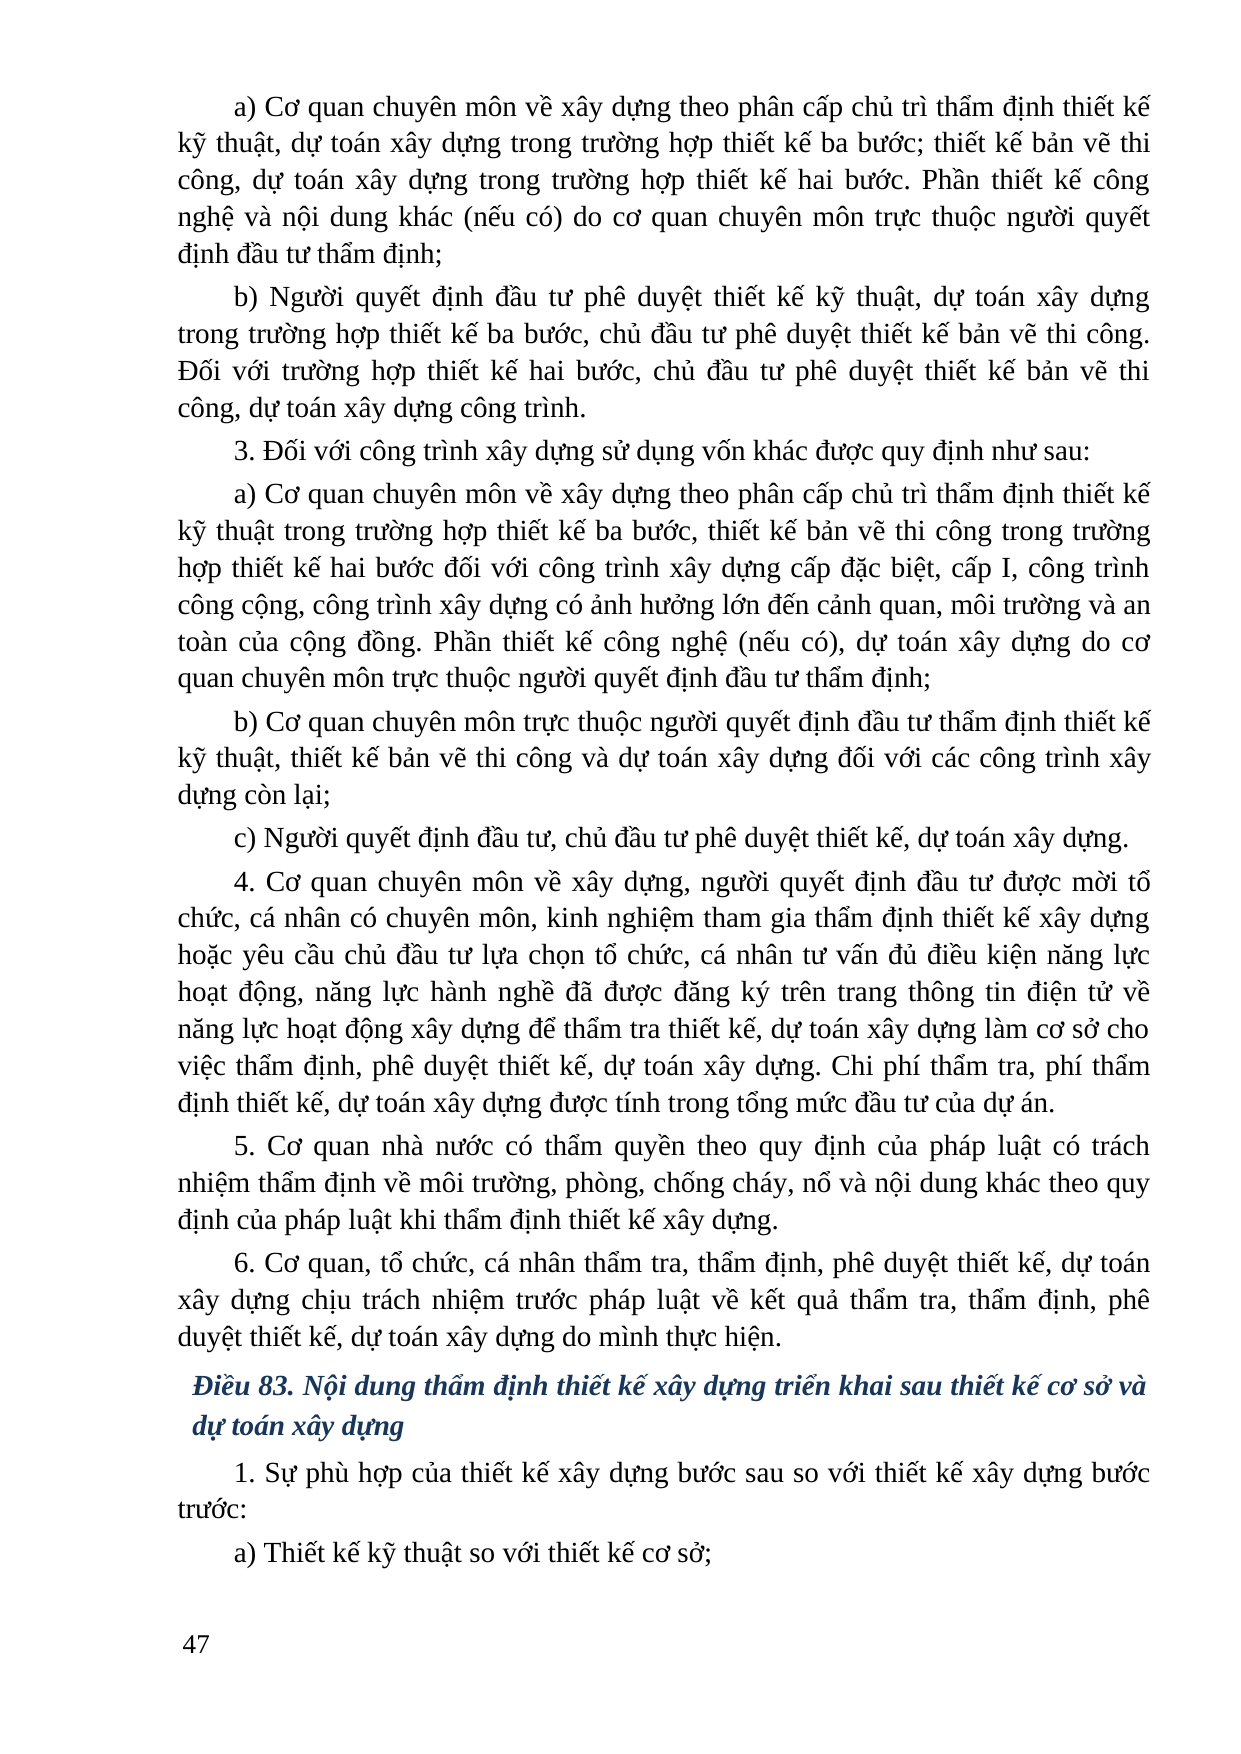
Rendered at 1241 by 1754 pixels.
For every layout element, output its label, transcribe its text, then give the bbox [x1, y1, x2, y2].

subtitle Điều 83. Nội dung thẩm định thiết kế xây dựng triển khai sau thiết kế cơ sở và dự toán xây dựng [192, 1368, 1152, 1442]
text 4. Cơ quan chuyên môn về xây dựng, người quyết định đầu tư được mời tổ chức, cá nhân có chuyên môn, kinh nghiệm tham gia thẩm định thiết kế xây dựng hoặc yêu cầu chủ đầu tư lựa chọn tổ chức, cá nhân tư vấn đủ điều kiện năng lực hoạt động, năng lực hành nghề đã được đăng ký trên trang thông tin điện tử về năng lực hoạt động xây dựng để thẩm tra thiết kế, dự toán xây dựng làm cơ sở cho việc thẩm định, phê duyệt thiết kế, dự toán xây dựng. Chi phí thẩm tra, phí thẩm định thiết kế, dự toán xây dựng được tính trong tổng mức đầu tư của dự án. [177, 864, 1152, 1118]
text a) Cơ quan chuyên môn về xây dựng theo phân cấp chủ trì thẩm định thiết kế kỹ thuật, dự toán xây dựng trong trường hợp thiết kế ba bước; thiết kế bản vẽ thi công, dự toán xây dựng trong trường hợp thiết kế hai bước. Phần thiết kế công nghệ và nội dung khác (nếu có) do cơ quan chuyên môn trực thuộc người quyết định đầu tư thẩm định; [177, 89, 1152, 270]
text b) Cơ quan chuyên môn trực thuộc người quyết định đầu tư thẩm định thiết kế kỹ thuật, thiết kế bản vẽ thi công và dự toán xây dựng đối với các công trình xây dựng còn lại; [177, 704, 1152, 811]
text a) Thiết kế kỹ thuật so với thiết kế cơ sở; [177, 1535, 1152, 1568]
text 3. Đối với công trình xây dựng sử dụng vốn khác được quy định như sau: [177, 433, 1152, 467]
text a) Cơ quan chuyên môn về xây dựng theo phân cấp chủ trì thẩm định thiết kế kỹ thuật trong trường hợp thiết kế ba bước, thiết kế bản vẽ thi công trong trường hợp thiết kế hai bước đối với công trình xây dựng cấp đặc biệt, cấp I, công trình công cộng, công trình xây dựng có ảnh hưởng lớn đến cảnh quan, môi trường và an toàn của cộng đồng. Phần thiết kế công nghệ (nếu có), dự toán xây dựng do cơ quan chuyên môn trực thuộc người quyết định đầu tư thẩm định; [177, 476, 1152, 694]
text b) Người quyết định đầu tư phê duyệt thiết kế kỹ thuật, dự toán xây dựng trong trường hợp thiết kế ba bước, chủ đầu tư phê duyệt thiết kế bản vẽ thi công. Đối với trường hợp thiết kế hai bước, chủ đầu tư phê duyệt thiết kế bản vẽ thi công, dự toán xây dựng công trình. [177, 279, 1152, 423]
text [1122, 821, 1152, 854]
text 1. Sự phù hợp của thiết kế xây dựng bước sau so với thiết kế xây dựng bước trước: [177, 1455, 1152, 1525]
text 5. Cơ quan nhà nước có thẩm quyền theo quy định của pháp luật có trách nhiệm thẩm định về môi trường, phòng, chống cháy, nổ và nội dung khác theo quy định của pháp luật khi thẩm định thiết kế xây dựng. [177, 1128, 1152, 1235]
text c) Người quyết định đầu tư, chủ đầu tư phê duyệt thiết kế, dự toán xây dựng. [177, 821, 1013, 854]
text 6. Cơ quan, tổ chức, cá nhân thẩm tra, thẩm định, phê duyệt thiết kế, dự toán xây dựng chịu trách nhiệm trước pháp luật về kết quả thẩm tra, thẩm định, phê duyệt thiết kế, dự toán xây dựng do mình thực hiện. [177, 1245, 1152, 1352]
